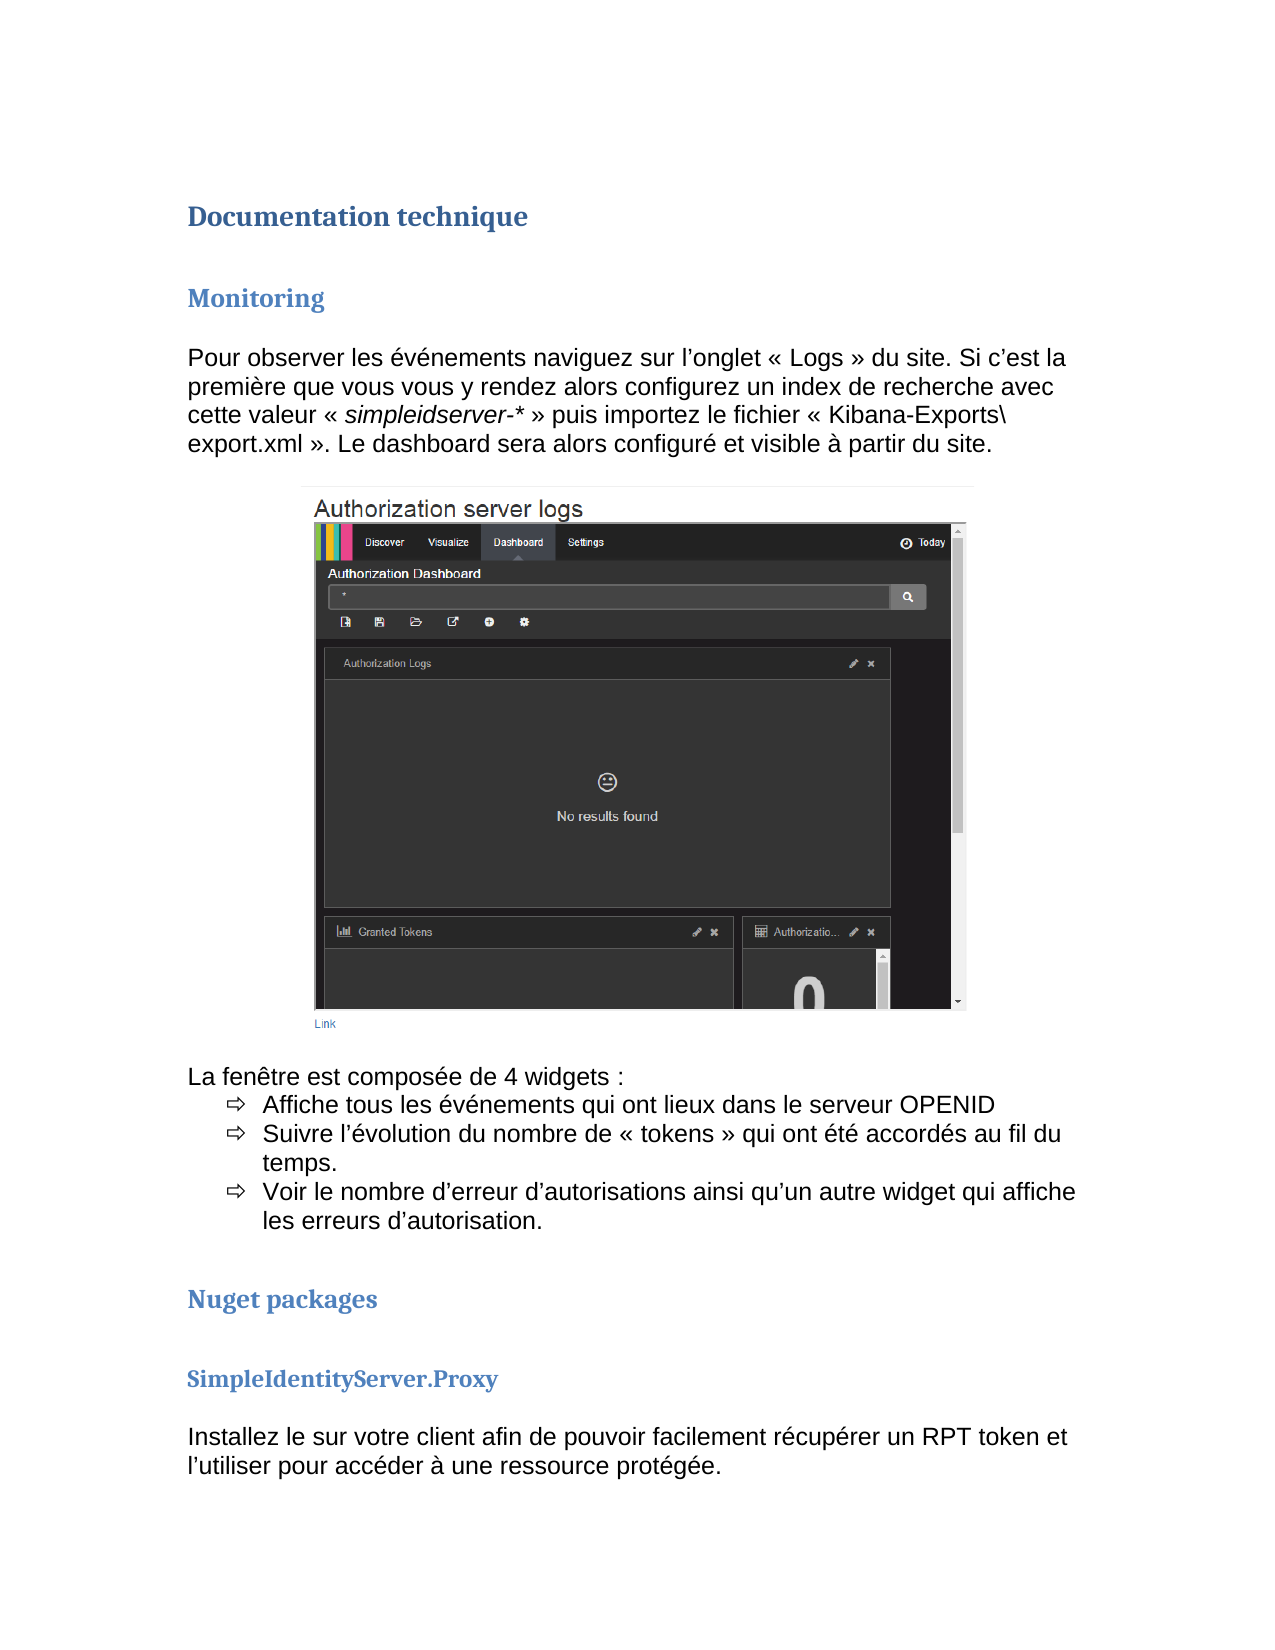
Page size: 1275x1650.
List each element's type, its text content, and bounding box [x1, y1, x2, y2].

list La fenêtre est composée de 4 widgets : [187, 1062, 1087, 1091]
list Suivre l’évolution du nombre de « tokens » qui ont été accordés au fil du temps. [225, 1119, 1087, 1177]
list Voir le nombre d’erreur d’autorisations ainsi qu’un autre widget qui affiche les erreurs d’autorisation. [225, 1177, 1087, 1234]
subtitle Nuget packages [187, 1284, 1087, 1315]
subtitle Documentation technique [187, 200, 1087, 233]
subtitle Monitoring [187, 283, 1087, 314]
text Installez le sur votre client afin de pouvoir facilement récupérer un RPT token et l’utiliser pour accéder à une ressource protégée. [187, 1422, 1087, 1480]
subtitle SimpleIdentityServer.Proxy [187, 1365, 1087, 1394]
text Pour observer les événements naviguez sur l’onglet « Logs » du site. Si c’est la première que vous vous y rendez alors configurez un index de recherche avec cette valeur « simpleidserver-* » puis importez le fichier « Kibana-Exports\export.xml ». Le dashboard sera alors configuré et visible à partir du site. [187, 343, 1087, 458]
picture [300, 486, 975, 1033]
list Affiche tous les événements qui ont lieux dans le serveur OPENID [225, 1091, 1087, 1119]
